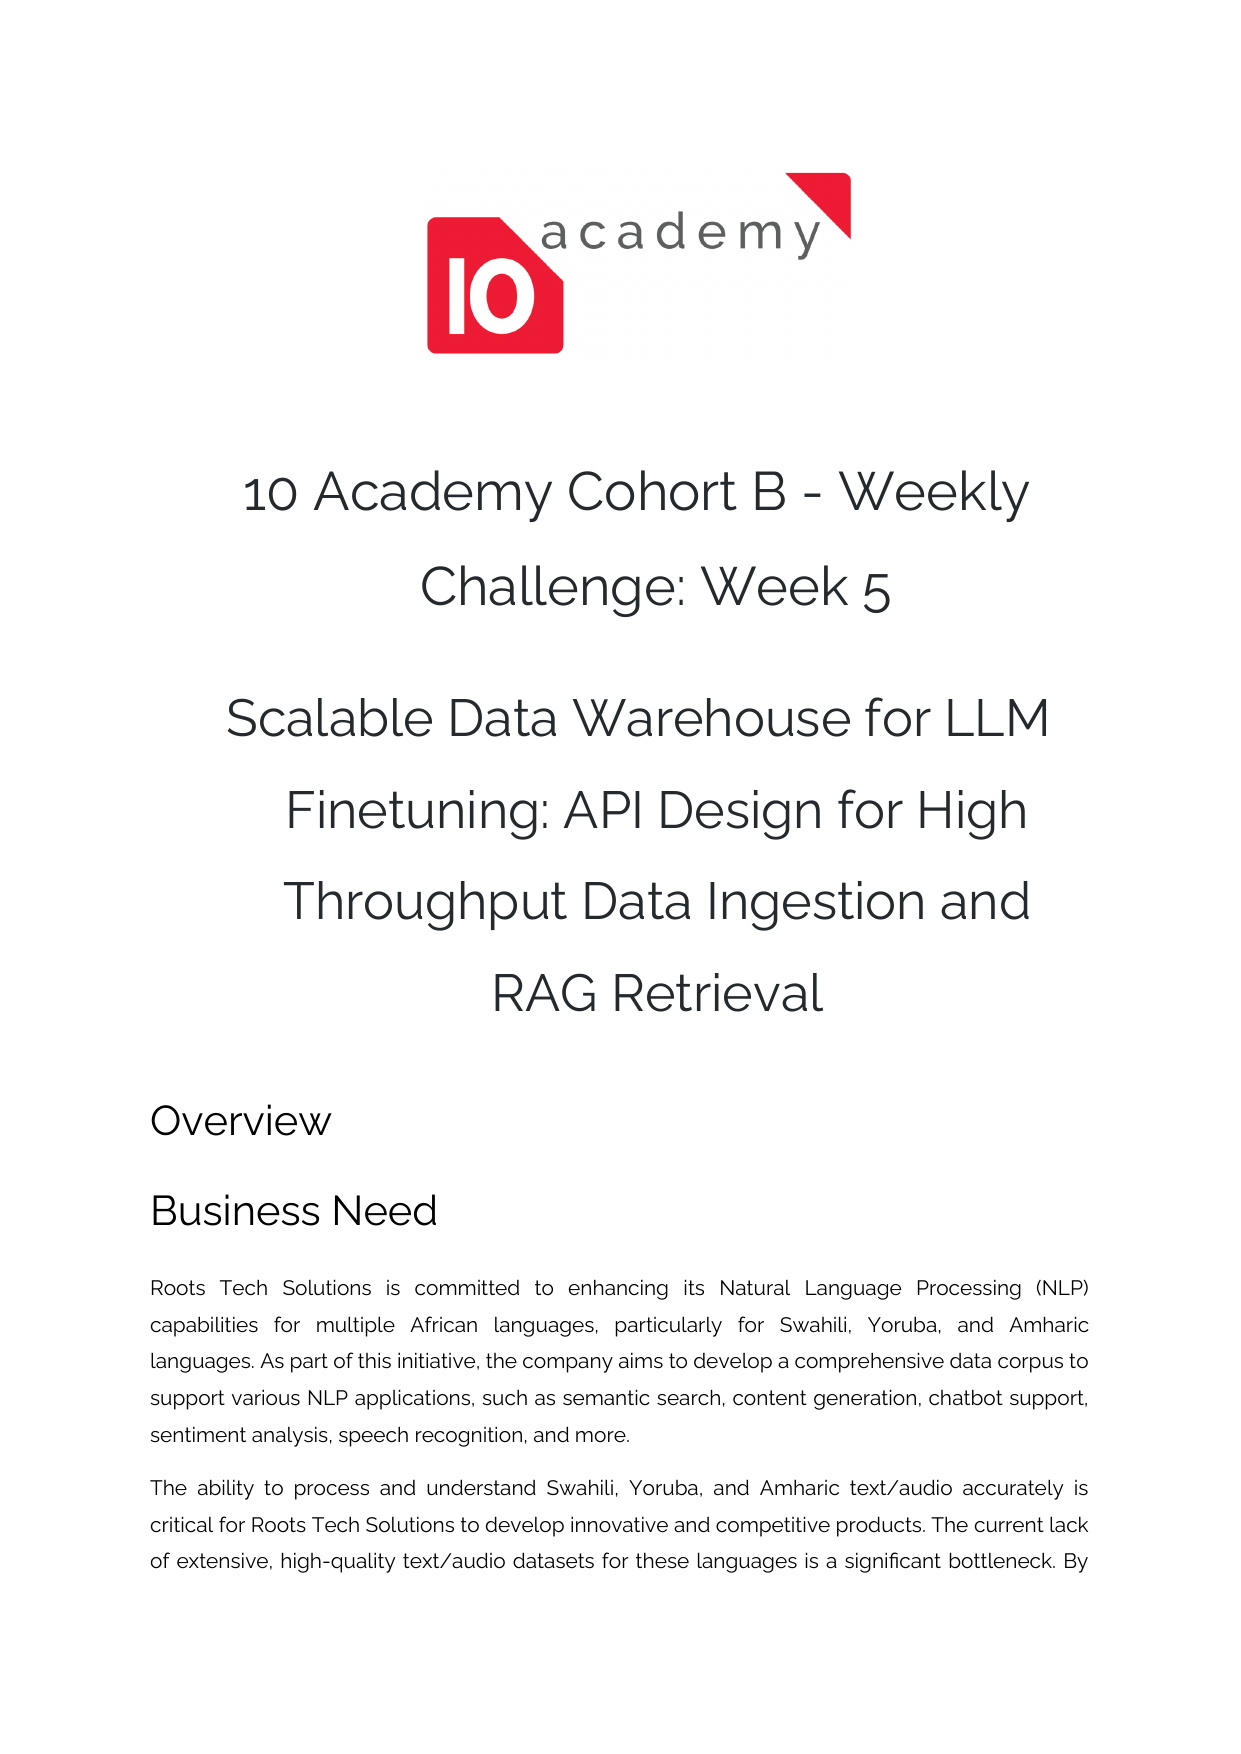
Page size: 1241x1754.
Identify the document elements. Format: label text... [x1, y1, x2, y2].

subtitle Overview [150, 1096, 1090, 1145]
text Business Need [150, 1186, 1090, 1235]
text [150, 1476, 1090, 1574]
title 10 Academy Cohort B - Weekly Challenge: Week 5 [187, 459, 1087, 618]
text Roots Tech Solutions is committed to enhancing its Natural Language Processing (NLP) capabilities for multiple African languages, particularly for Swahili, Yoruba, and Amharic languages. As part of this initiative, the company aims to develop a comprehensive data corpus to support various NLP applications, such as semantic search, content generation, chatbot support, sentiment analysis, speech recognition, and more. [150, 1276, 1090, 1447]
picture [424, 166, 854, 360]
subtitle Scalable Data Warehouse for LLM Finetuning: API Design for High Throughput Data Ingestion and RAG Retrieval [187, 687, 1090, 1023]
